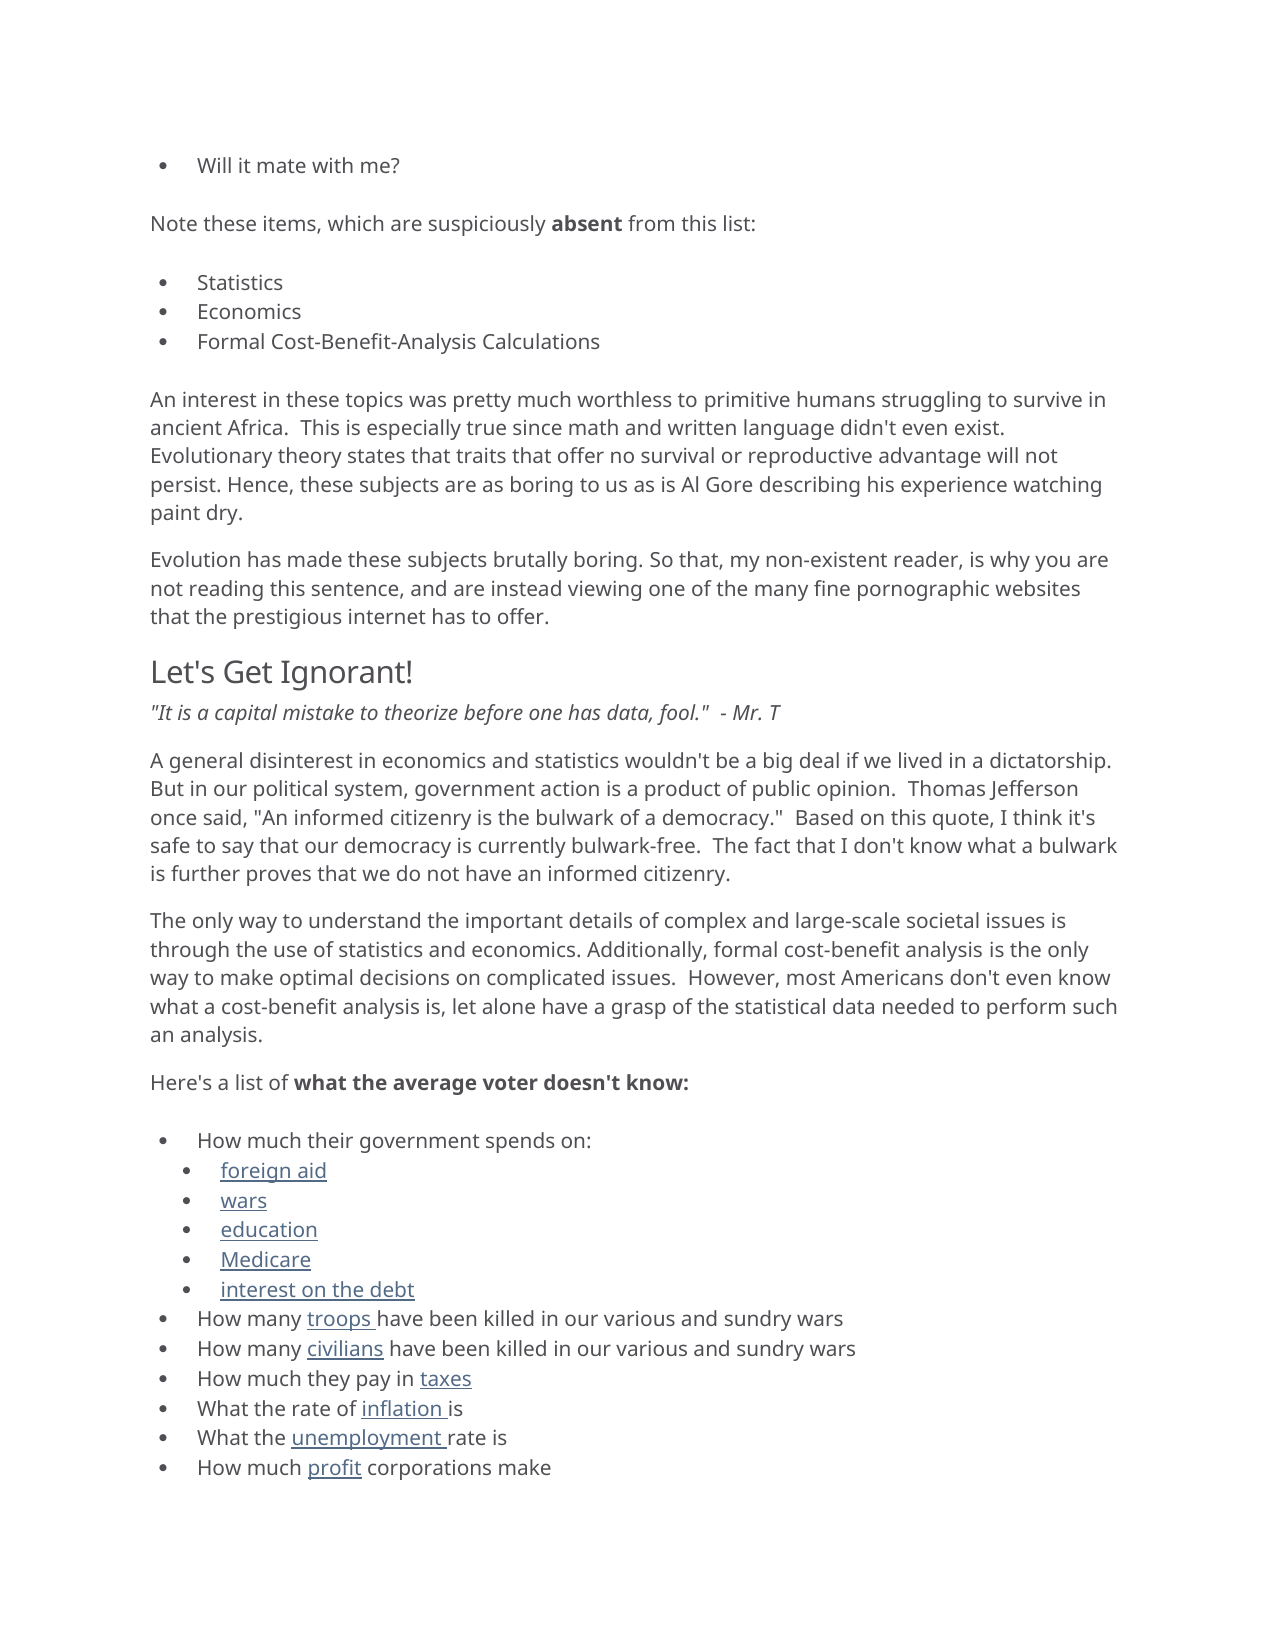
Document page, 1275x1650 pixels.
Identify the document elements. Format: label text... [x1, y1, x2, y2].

list How much profit corporations make [159, 1452, 1125, 1481]
list foreign aid [183, 1155, 1125, 1184]
list Will it mate with me? [159, 150, 1125, 180]
list How many civilians have been killed in our various and sundry wars [159, 1333, 1125, 1363]
list education [183, 1214, 1125, 1244]
text An interest in these topics was pretty much worthless to primitive humans struggling to survive in ancient Africa. This is especially true since math and written language didn't even exist. Evolutionary theory states that traits that offer no survival or reproductive advantage will not persist. Hence, these subjects are as boring to us as is Al Gore describing his experience watching paint dry. [150, 385, 1125, 527]
list How much their government spends on: [159, 1125, 1125, 1155]
list What the rate of inflation is [159, 1392, 1125, 1422]
list Economics [159, 296, 1125, 326]
text "It is a capital mistake to theorize before one has data, fool." - Mr. T [150, 698, 1125, 727]
text Note these items, which are suspiciously absent from this list: [150, 209, 1125, 237]
text A general disinterest in economics and statistics wouldn't be a big deal if we lived in a dictatorship. But in our political system, government action is a product of public opinion. Thomas Jefferson once said, "An informed citizenry is the bulwark of a democracy." Based on this quote, I think it's safe to say that our democracy is currently bulwark-free. The fact that I don't know what a bulwark is further proves that we do not have an informed citizenry. [150, 746, 1125, 888]
list What the unemployment rate is [159, 1422, 1125, 1452]
list How many troops have been killed in our various and sundry wars [159, 1303, 1125, 1333]
text Here's a list of what the average voter doesn't know: [150, 1068, 1125, 1096]
list Formal Cost-Benefit-Analysis Calculations [159, 326, 1125, 356]
text The only way to understand the important details of complex and large-scale societal issues is through the use of statistics and economics. Additionally, formal cost-benefit analysis is the only way to make optimal decisions on complicated issues. However, most Americans don't even know what a cost-benefit analysis is, let alone have a grasp of the statistical data needed to perform such an analysis. [150, 907, 1125, 1049]
list How much they pay in taxes [159, 1363, 1125, 1392]
list interest on the debt [183, 1274, 1125, 1303]
text Evolution has made these subjects brutally boring. So that, my non-existent reader, is why you are not reading this sentence, and are instead viewing one of the many fine pornographic websites that the prestigious internet has to offer. [150, 546, 1125, 631]
list Statistics [159, 266, 1125, 296]
list Medicare [183, 1244, 1125, 1274]
subtitle Let's Get Ignorant! [150, 650, 1125, 692]
list wars [183, 1184, 1125, 1214]
